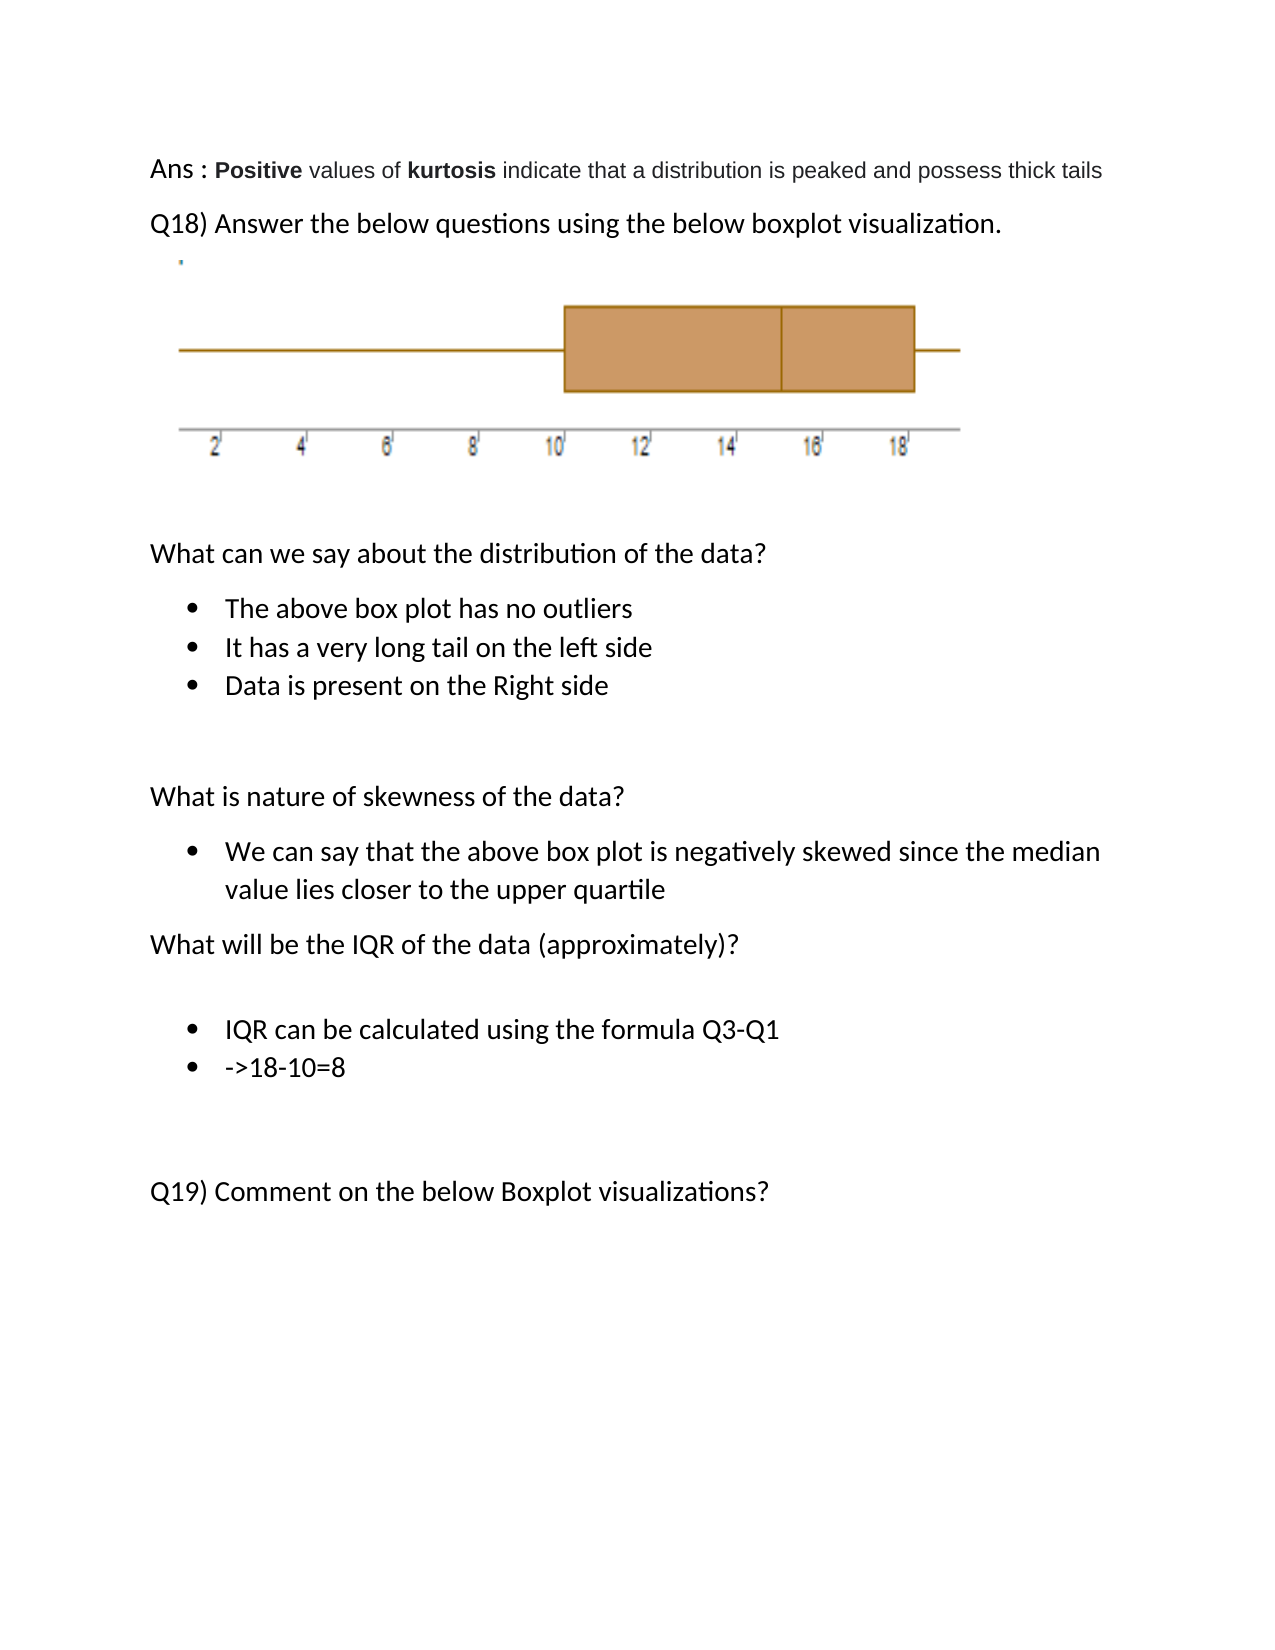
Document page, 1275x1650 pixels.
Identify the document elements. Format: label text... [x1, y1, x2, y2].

text Q18) Answer the below questions using the below boxplot visualization. [150, 205, 1125, 241]
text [150, 150, 1125, 186]
text What can we say about the distribution of the data? [150, 536, 1125, 571]
picture [150, 260, 1078, 500]
text What will be the IQR of the data (approximately)? [150, 926, 1125, 992]
list Data is present on the Right side [187, 667, 1125, 703]
list The above box plot has no outliers [187, 591, 1125, 626]
list ->18-10=8 [187, 1049, 1125, 1154]
text What is nature of skewness of the data? [150, 778, 1125, 813]
list We can say that the above box plot is negatively skewed since the median value lies closer to the upper quartile [187, 833, 1125, 907]
list It has a very long tail on the left side [187, 629, 1125, 665]
text Q19) Comment on the below Boxplot visualizations? [150, 1173, 1125, 1208]
list IQR can be calculated using the formula Q3-Q1 [187, 1011, 1125, 1047]
